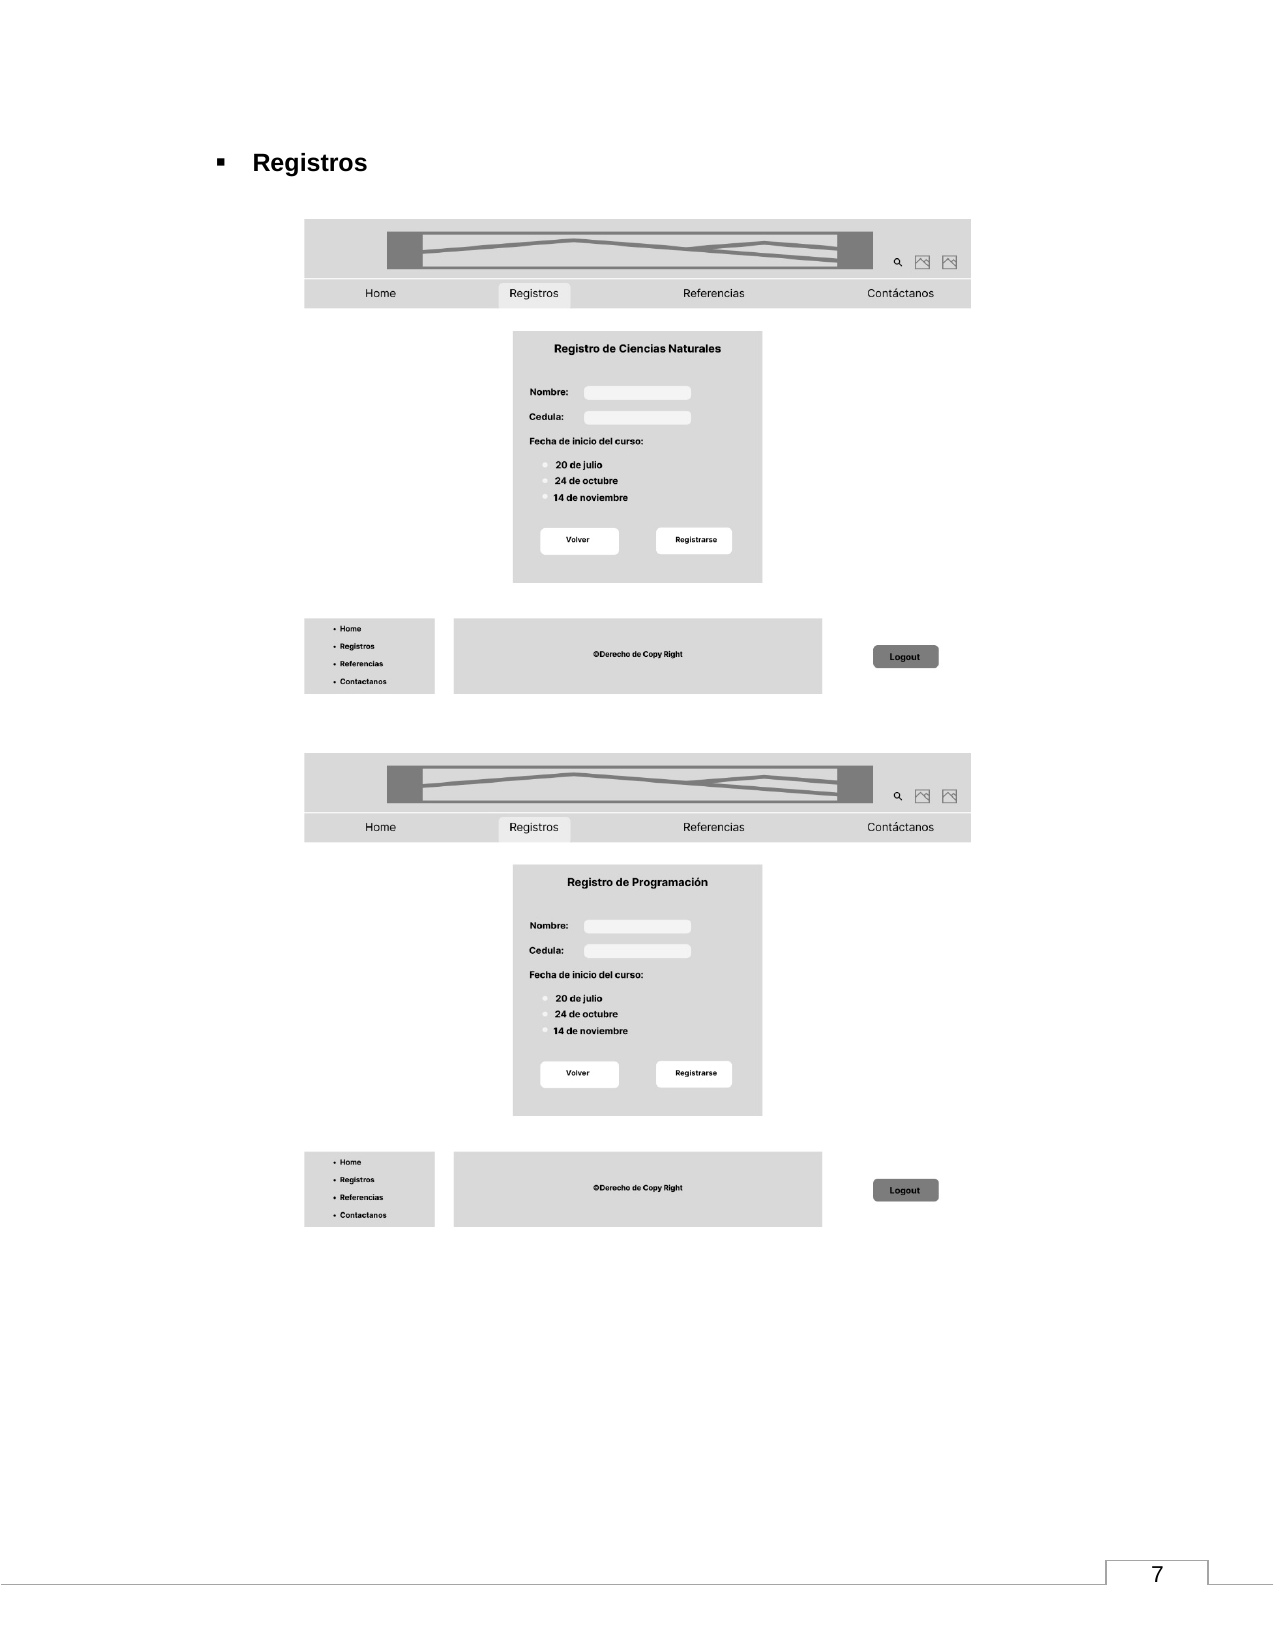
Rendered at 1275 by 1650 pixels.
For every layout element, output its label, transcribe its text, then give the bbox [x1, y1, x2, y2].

picture [304, 219, 971, 694]
subtitle Registros [215, 148, 1098, 176]
picture [304, 753, 971, 1227]
